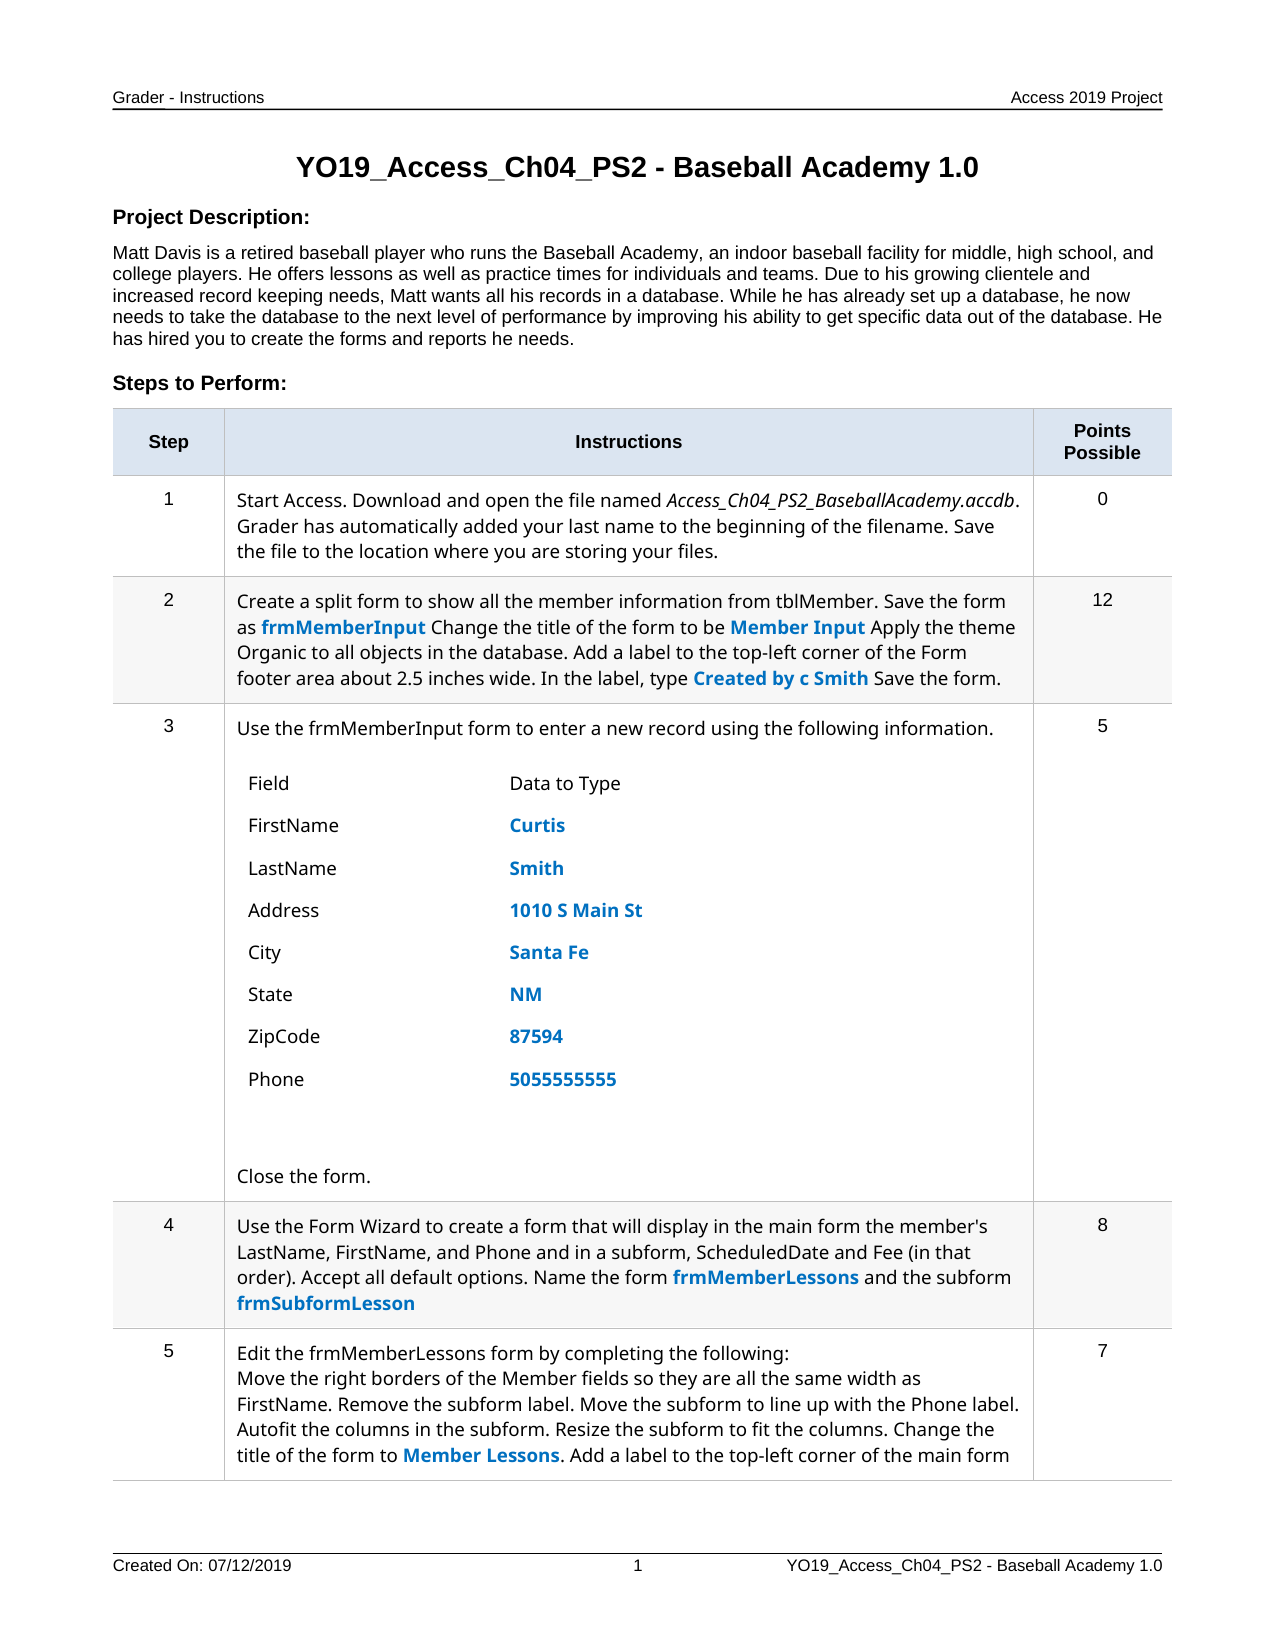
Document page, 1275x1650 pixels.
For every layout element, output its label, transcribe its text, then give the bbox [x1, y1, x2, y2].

table_header Step [113, 409, 224, 475]
table_cell 0 [1034, 476, 1172, 576]
table_header Instructions [225, 409, 1033, 475]
table_cell Use the frmMemberInput form to enter a new record using the following information. Close the form. [225, 704, 1033, 1201]
subtitle Project Description: [112, 205, 1162, 229]
table_cell 3 [113, 704, 224, 1201]
table_cell 2 [113, 577, 224, 703]
table_cell Use the Form Wizard to create a form that will display in the main form the member's LastName, FirstName, and Phone and in a subform, ScheduledDate and Fee (in that order). Accept all default options. Name the form frmMemberLessons and the subform frmSubformLesson [225, 1202, 1033, 1327]
table_cell 7 [1034, 1329, 1172, 1479]
table_cell Create a split form to show all the member information from tblMember. Save the form as frmMemberInput Change the title of the form to be Member Input Apply the theme Organic to all objects in the database. Add a label to the top-left corner of the Form footer area about 2.5 inches wide. In the label, type Created by c Smith Save the form. [225, 577, 1033, 703]
text Matt Davis is a retired baseball player who runs the Baseball Academy, an indoor baseball facility for middle, high school, and college players. He offers lessons as well as practice times for individuals and teams. Due to his growing clientele and increased record keeping needs, Matt wants all his records in a database. While he has already set up a database, he now needs to take the database to the next level of performance by improving his ability to get specific data out of the database. He has hired you to create the forms and reports he needs. [112, 242, 1162, 349]
table_cell Start Access. Download and open the file named Access_Ch04_PS2_BaseballAcademy.accdb. Grader has automatically added your last name to the beginning of the filename. Save the file to the location where you are storing your files. [225, 476, 1033, 576]
table_cell 12 [1034, 577, 1172, 703]
subtitle YO19_Access_Ch04_PS2 - Baseball Academy 1.0 [112, 150, 1162, 183]
table_cell 4 [113, 1202, 224, 1327]
table_cell 5 [1034, 704, 1172, 1201]
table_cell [225, 1329, 1033, 1479]
table_cell 5 [113, 1329, 224, 1479]
table_header Points Possible [1034, 409, 1172, 475]
table_cell 1 [113, 476, 224, 576]
table_cell 8 [1034, 1202, 1172, 1327]
subtitle Steps to Perform: [112, 371, 1162, 395]
